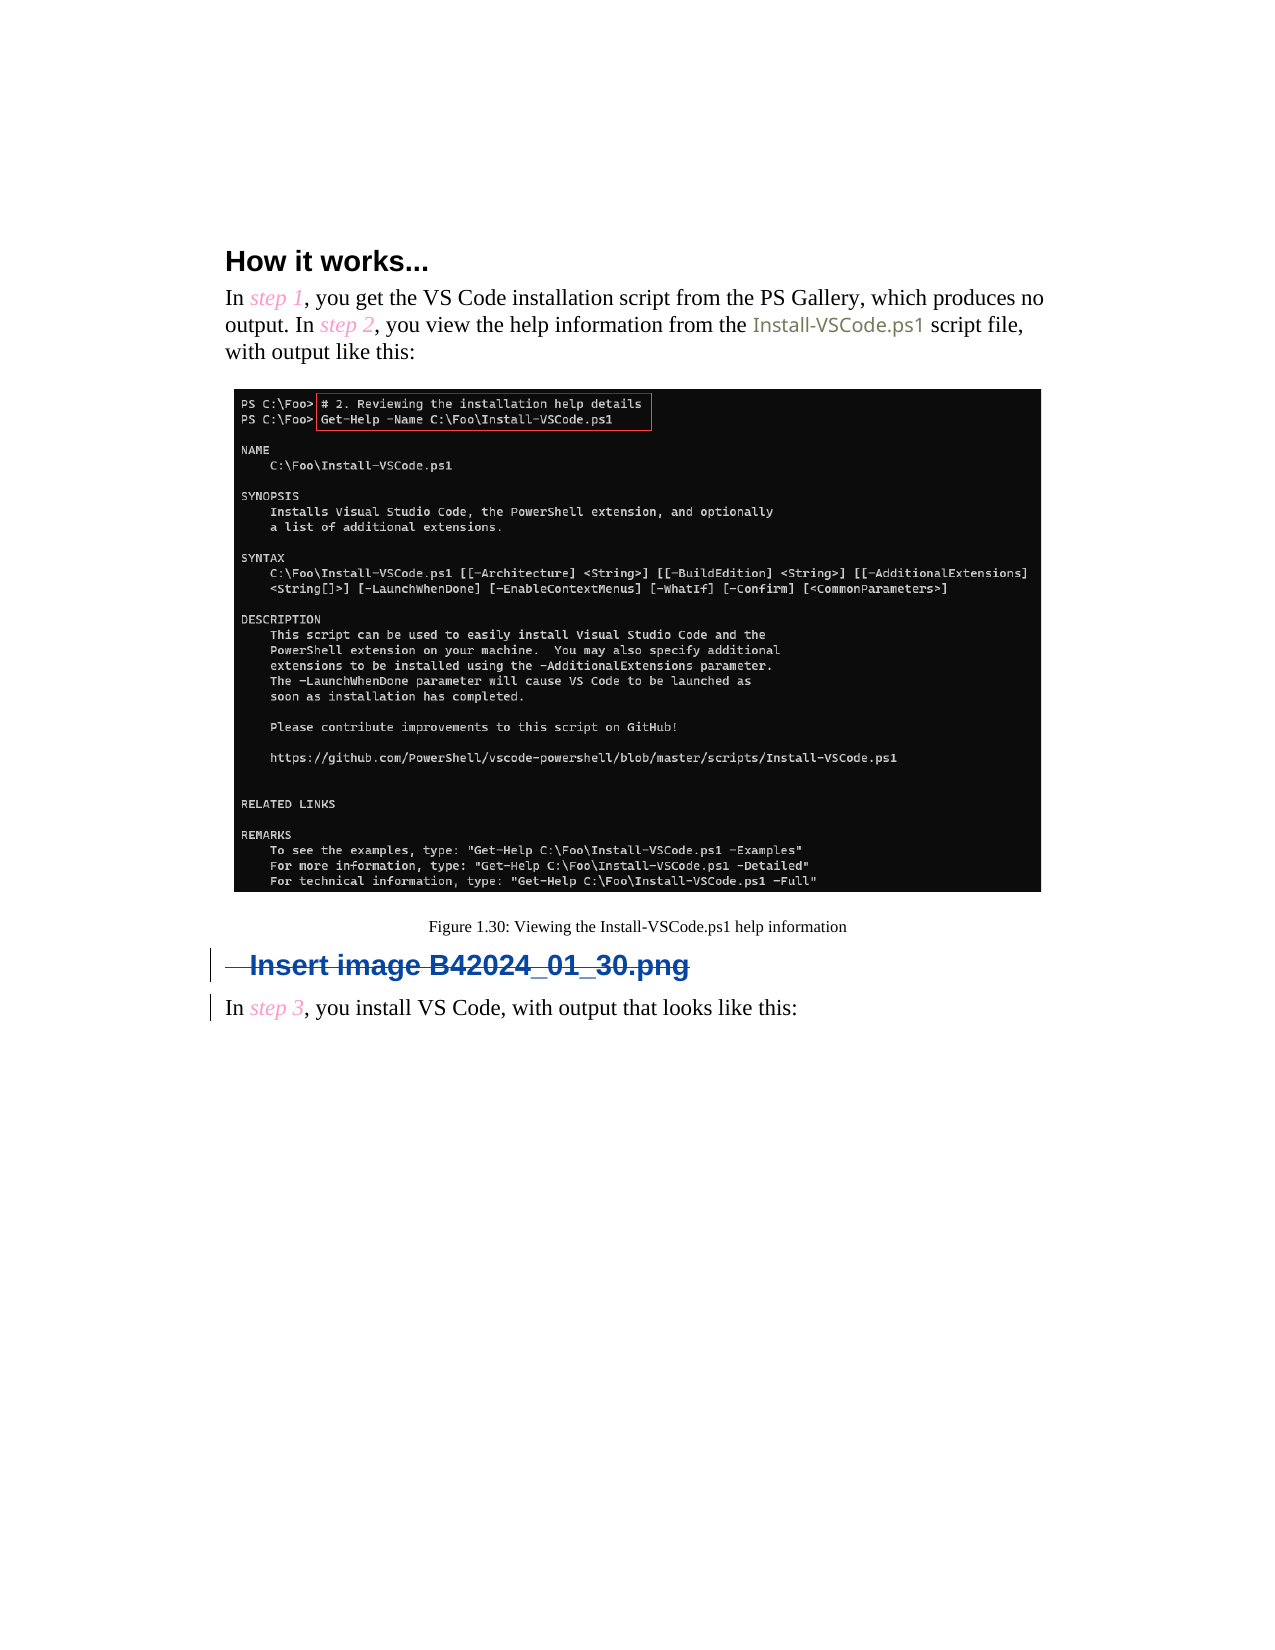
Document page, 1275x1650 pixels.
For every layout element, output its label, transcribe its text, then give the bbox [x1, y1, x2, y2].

text In step 1, you get the VS Code installation script from the PS Gallery, which produces no output. In step 2, you view the help information from the Install-VSCode.ps1 script file, with output like this: [225, 284, 1050, 364]
picture [234, 389, 1042, 892]
subtitle How it works... [225, 244, 1050, 278]
text In step 3, you install VS Code, with output that looks like this: [225, 994, 1050, 1021]
text Figure 1.30: Viewing the Install-VSCode.ps1 help information [225, 917, 1050, 936]
